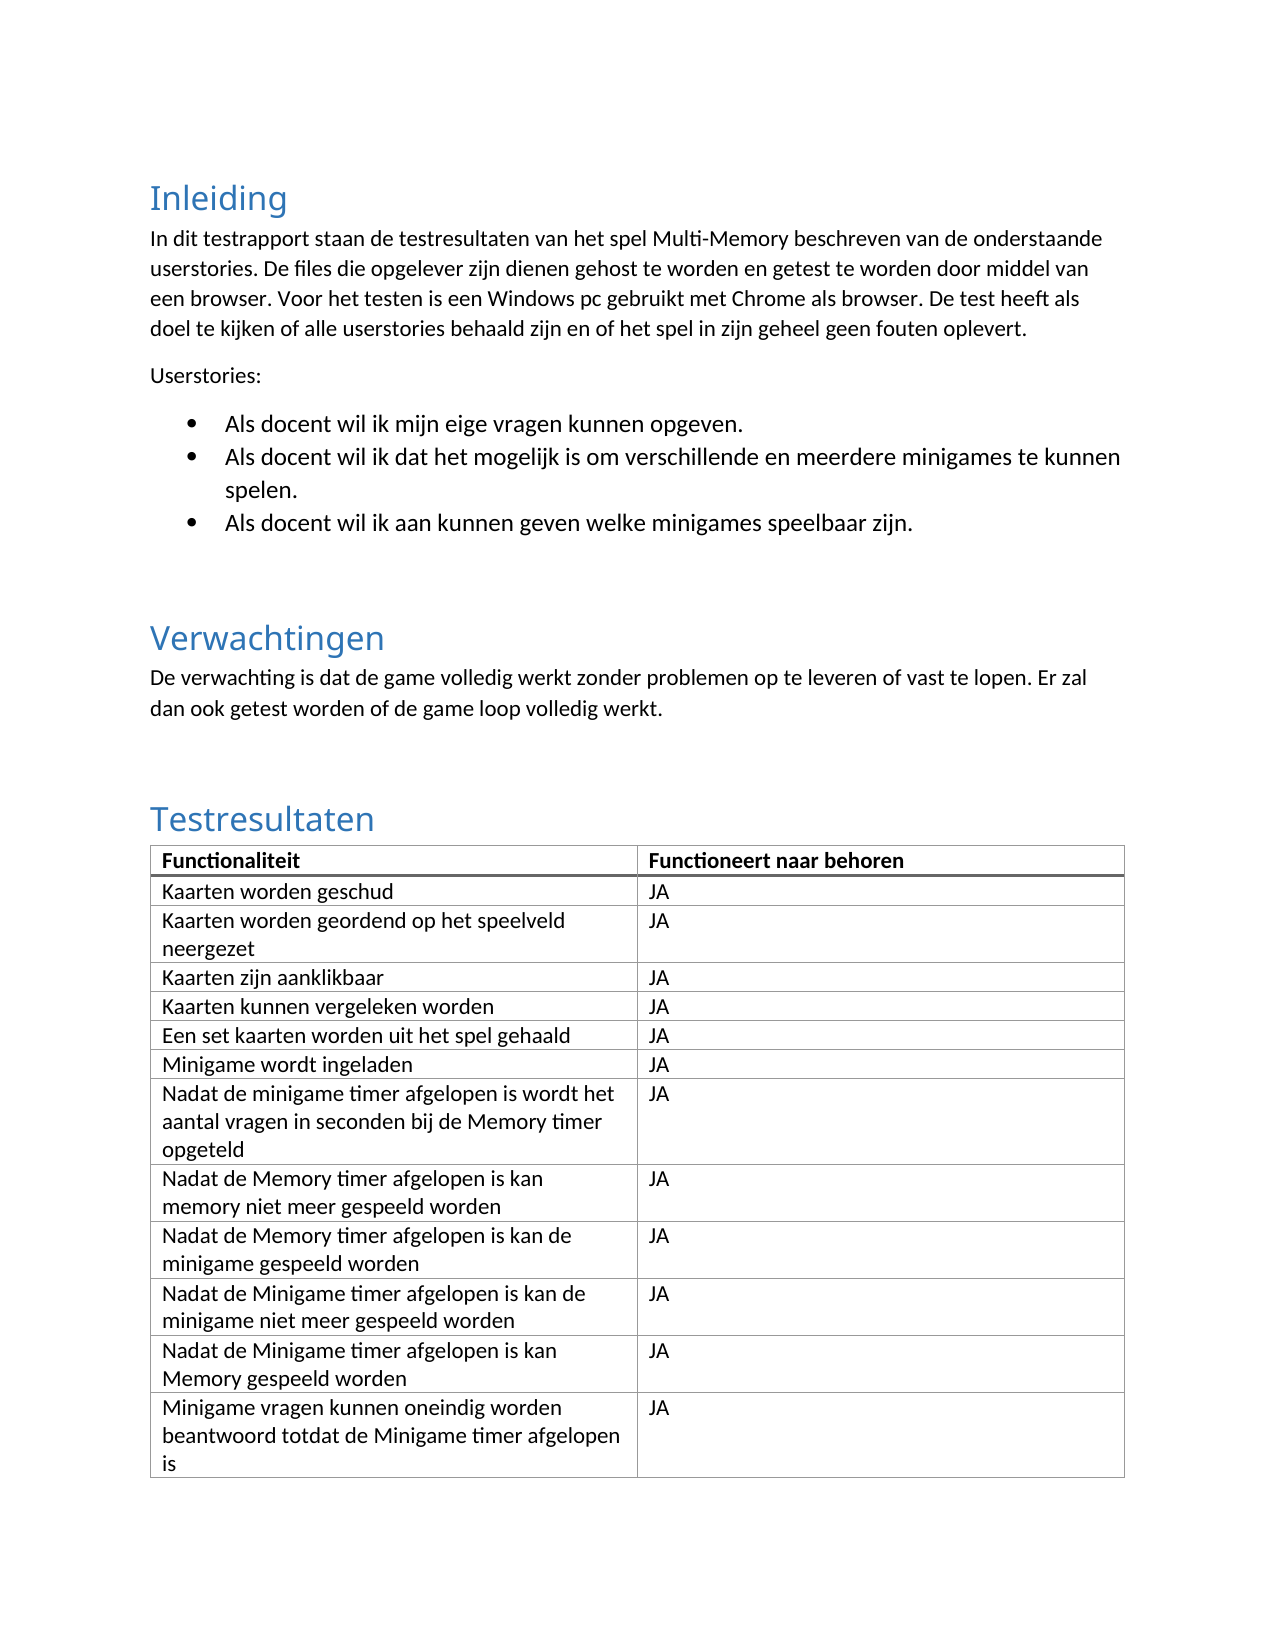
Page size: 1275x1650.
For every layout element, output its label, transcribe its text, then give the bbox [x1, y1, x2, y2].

table_cell JA [638, 992, 1124, 1020]
table_header Functionaliteit [151, 846, 637, 874]
table_cell Nadat de Minigame timer afgelopen is kan Memory gespeeld worden [151, 1336, 637, 1392]
table_cell JA [638, 877, 1124, 905]
table_cell Kaarten worden geschud [151, 877, 637, 905]
subtitle Inleiding [150, 175, 1125, 220]
subtitle Testresultaten [150, 796, 1125, 841]
table_cell JA [638, 906, 1124, 962]
table_cell Een set kaarten worden uit het spel gehaald [151, 1021, 637, 1049]
text Userstories: [150, 361, 1125, 389]
list Als docent wil ik aan kunnen geven welke minigames speelbaar zijn. [187, 507, 1125, 538]
table_cell Nadat de Memory timer afgelopen is kan memory niet meer gespeeld worden [151, 1165, 637, 1221]
table_cell JA [638, 1222, 1124, 1278]
table_cell Nadat de Minigame timer afgelopen is kan de minigame niet meer gespeeld worden [151, 1279, 637, 1335]
list Als docent wil ik dat het mogelijk is om verschillende en meerdere minigames te kunnen spelen. [187, 441, 1125, 505]
table_cell Nadat de minigame timer afgelopen is wordt het aantal vragen in seconden bij de Memory timer opgeteld [151, 1079, 637, 1163]
list Als docent wil ik mijn eige vragen kunnen opgeven. [187, 408, 1125, 439]
text De verwachting is dat de game volledig werkt zonder problemen op te leveren of vast te lopen. Er zal dan ook getest worden of de game loop volledig werkt. [150, 663, 1125, 722]
table_cell JA [638, 1079, 1124, 1163]
table_cell JA [638, 1336, 1124, 1392]
table_cell JA [638, 1393, 1124, 1477]
text In dit testrapport staan de testresultaten van het spel Multi-Memory beschreven van de onderstaande userstories. De files die opgelever zijn dienen gehost te worden en getest te worden door middel van een browser. Voor het testen is een Windows pc gebruikt met Chrome als browser. De test heeft als doel te kijken of alle userstories behaald zijn en of het spel in zijn geheel geen fouten oplevert. [150, 224, 1125, 343]
table_cell JA [638, 1165, 1124, 1221]
table_cell JA [638, 1279, 1124, 1335]
table_header Functioneert naar behoren [638, 846, 1124, 874]
table_cell Kaarten zijn aanklikbaar [151, 963, 637, 991]
table_cell Minigame vragen kunnen oneindig worden beantwoord totdat de Minigame timer afgelopen is [151, 1393, 637, 1477]
table_cell Kaarten kunnen vergeleken worden [151, 992, 637, 1020]
table_cell Nadat de Memory timer afgelopen is kan de minigame gespeeld worden [151, 1222, 637, 1278]
table_cell Kaarten worden geordend op het speelveld neergezet [151, 906, 637, 962]
table_cell Minigame wordt ingeladen [151, 1050, 637, 1078]
table_cell JA [638, 1021, 1124, 1049]
table_cell JA [638, 963, 1124, 991]
subtitle Verwachtingen [150, 614, 1125, 660]
table_cell JA [638, 1050, 1124, 1078]
